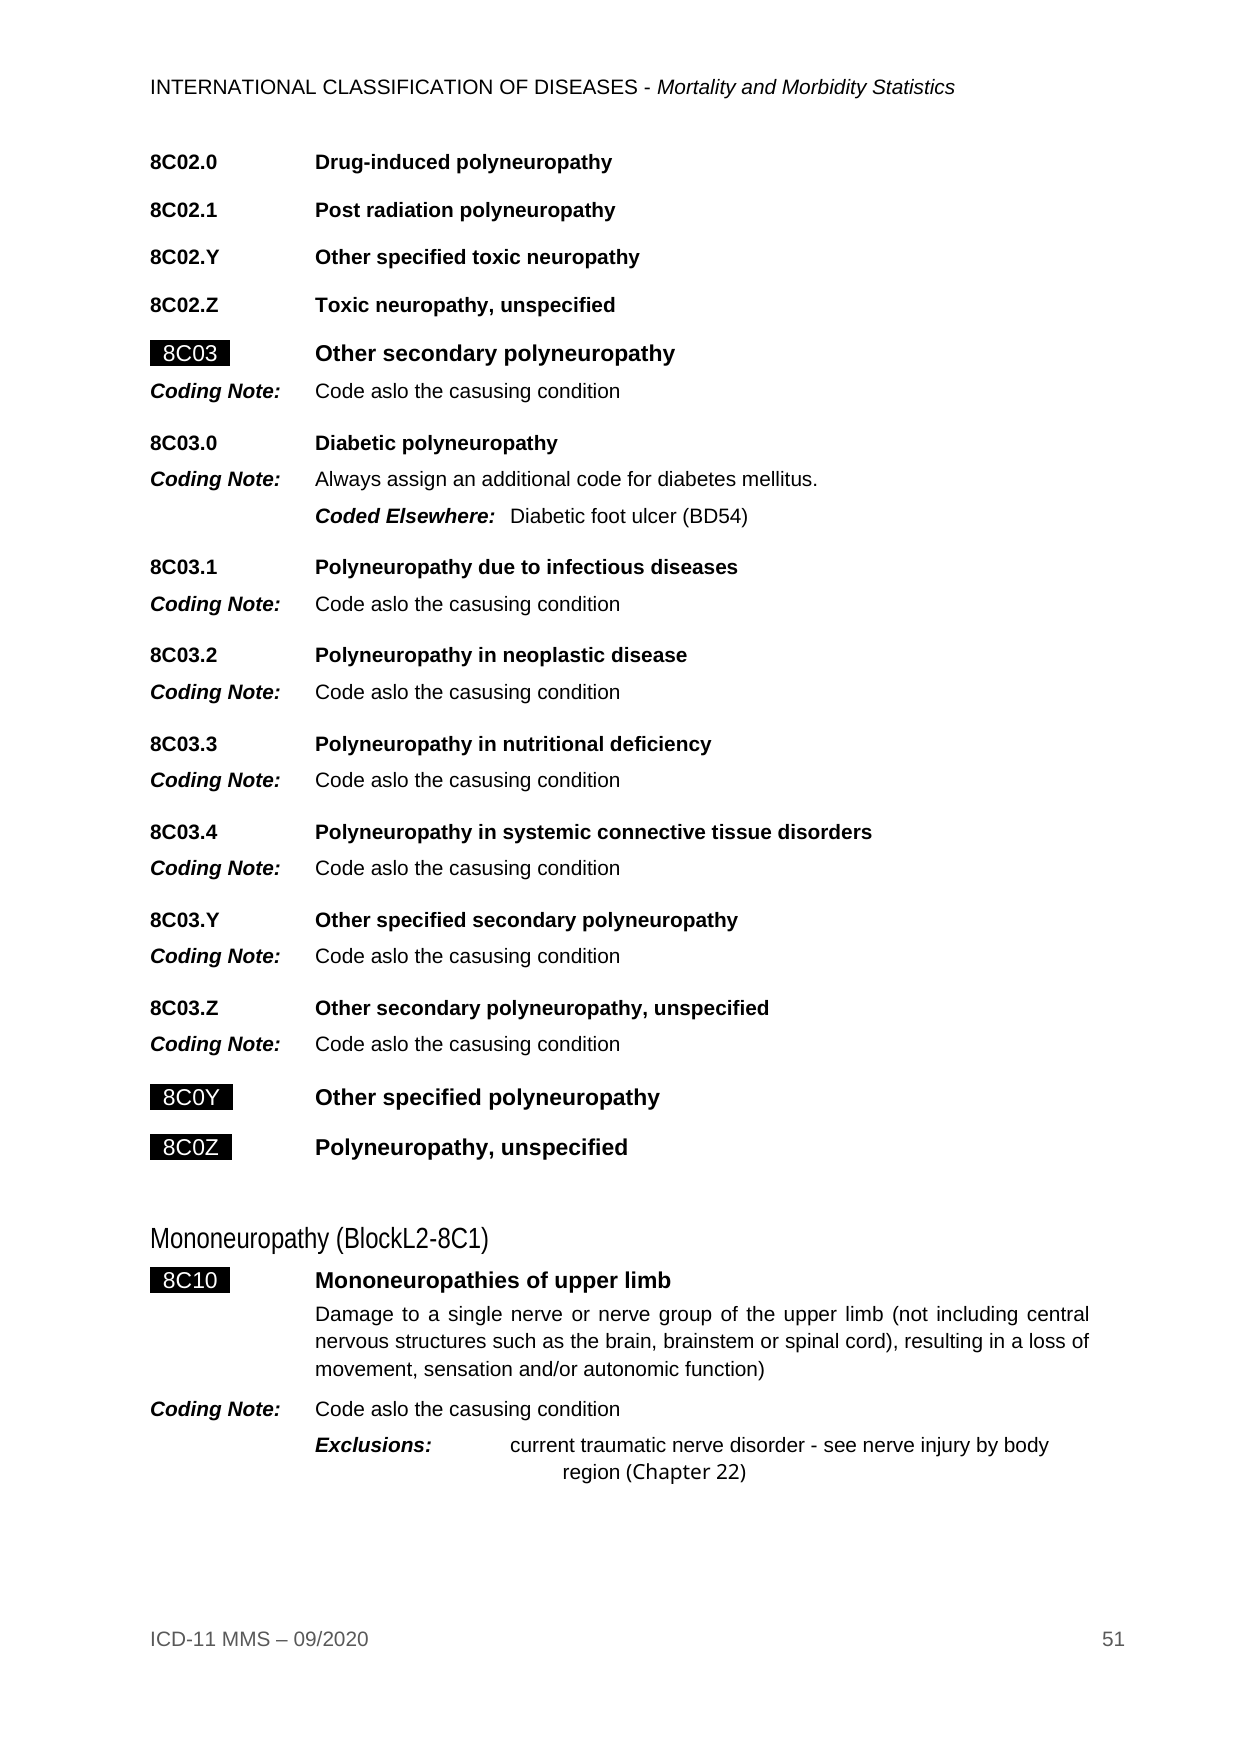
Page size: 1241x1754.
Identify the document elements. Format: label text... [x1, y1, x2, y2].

text Coding Note: Code aslo the casusing condition [150, 856, 1090, 880]
text Coding Note: Code aslo the casusing condition [150, 680, 1090, 704]
text Coding Note: Always assign an additional code for diabetes mellitus. [150, 467, 1090, 491]
title 8C02.0 Drug-induced polyneuropathy [150, 150, 1090, 174]
text Coding Note: Code aslo the casusing condition [150, 592, 1090, 616]
list Coded Elsewhere: Diabetic foot ulcer (BD54) [315, 503, 1090, 527]
title 8C10 Mononeuropathies of upper limb [230, 1267, 1090, 1293]
text Coding Note: Code aslo the casusing condition [150, 944, 1090, 968]
title 8C03 Other secondary polyneuropathy [230, 340, 1090, 366]
text Coding Note: Code aslo the casusing condition [150, 379, 1090, 403]
title 8C03.4 Polyneuropathy in systemic connective tissue disorders [150, 819, 1090, 843]
text Coding Note: Code aslo the casusing condition [150, 768, 1090, 792]
title 8C03.2 Polyneuropathy in neoplastic disease [150, 643, 1090, 667]
title 8C03.Z Other secondary polyneuropathy, unspecified [150, 996, 1090, 1020]
text Coding Note: Code aslo the casusing condition [150, 1032, 1090, 1056]
title 8C0Z Polyneuropathy, unspecified [232, 1134, 1090, 1160]
title 8C02.Y Other specified toxic neuropathy [150, 245, 1090, 269]
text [150, 1397, 1090, 1421]
title 8C02.Z Toxic neuropathy, unspecified [150, 292, 1090, 316]
title 8C0Y Other specified polyneuropathy [233, 1084, 1090, 1110]
text Damage to a single nerve or nerve group of the upper limb (not including central nervous structures such as the brain, brainstem or spinal cord), resulting in a loss of movement, sensation and/or autonomic function) [315, 1302, 1090, 1381]
title 8C02.1 Post radiation polyneuropathy [150, 197, 1090, 221]
title Mononeuropathy (BlockL2‑8C1) [150, 1221, 1090, 1254]
title 8C03.0 Diabetic polyneuropathy [150, 431, 1090, 454]
title 8C03.1 Polyneuropathy due to infectious diseases [150, 555, 1090, 579]
title 8C03.Y Other specified secondary polyneuropathy [150, 908, 1090, 932]
title 8C03.3 Polyneuropathy in nutritional deficiency [150, 731, 1090, 755]
list Exclusions: current traumatic nerve disorder - see nerve injury by body region (Chapter 22) [315, 1433, 1090, 1486]
